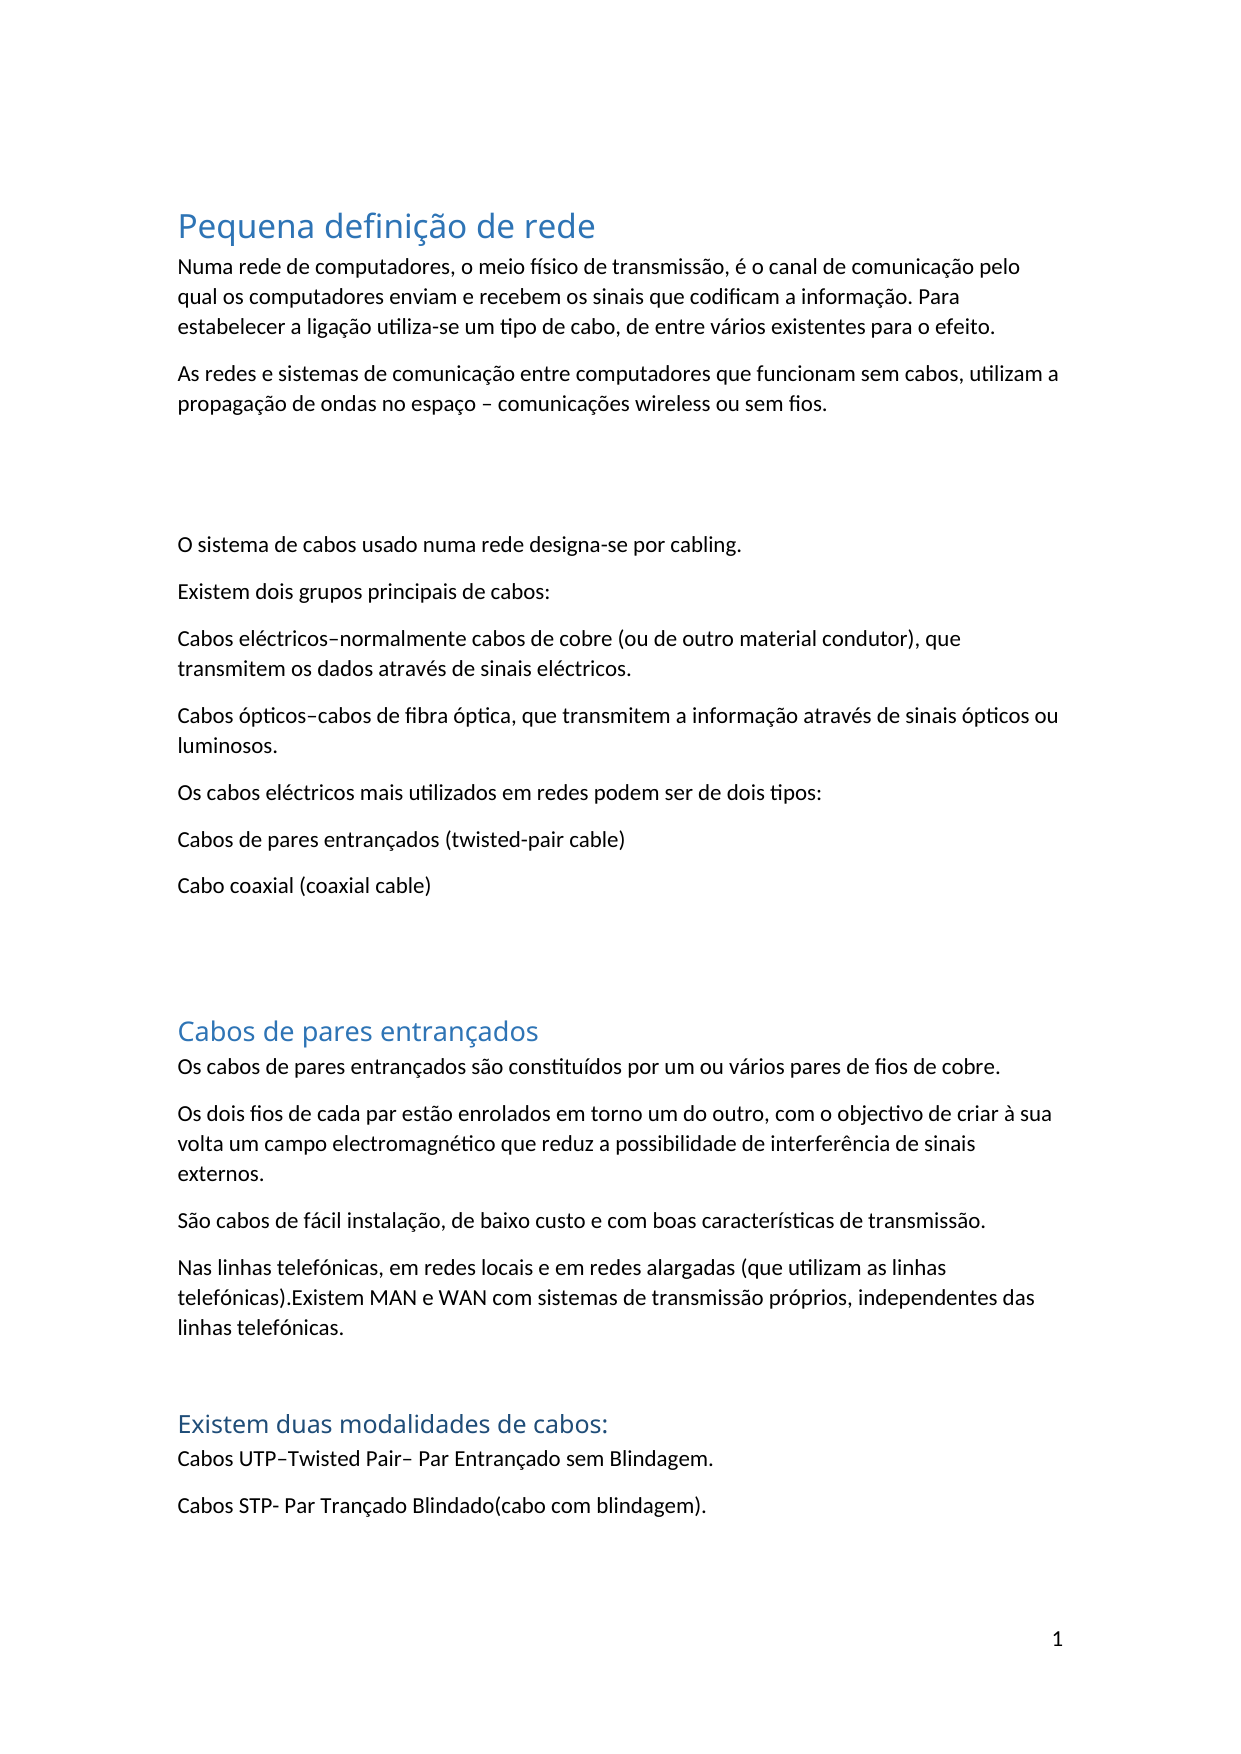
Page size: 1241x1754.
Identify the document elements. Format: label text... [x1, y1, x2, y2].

text Os dois fios de cada par estão enrolados em torno um do outro, com o objectivo de criar à sua volta um campo electromagnético que reduz a possibilidade de interferência de sinais externos. [177, 1099, 1063, 1187]
text Cabos ópticos–cabos de fibra óptica, que transmitem a informação através de sinais ópticos ou luminosos. [177, 701, 1063, 759]
subtitle Cabos de pares entrançados [177, 1012, 1063, 1049]
subtitle Existem duas modalidades de cabos: [177, 1407, 1063, 1441]
text Numa rede de computadores, o meio físico de transmissão, é o canal de comunicação pelo qual os computadores enviam e recebem os sinais que codificam a informação. Para estabelecer a ligação utiliza-se um tipo de cabo, de entre vários existentes para o efeito. [177, 252, 1063, 340]
subtitle Pequena definição de rede [177, 203, 1063, 248]
text São cabos de fácil instalação, de baixo custo e com boas características de transmissão. [177, 1206, 1063, 1234]
text Nas linhas telefónicas, em redes locais e em redes alargadas (que utilizam as linhas telefónicas).Existem MAN e WAN com sistemas de transmissão próprios, independentes das linhas telefónicas. [177, 1253, 1063, 1341]
text O sistema de cabos usado numa rede designa-se por cabling. [177, 530, 1063, 558]
text Cabos eléctricos–normalmente cabos de cobre (ou de outro material condutor), que transmitem os dados através de sinais eléctricos. [177, 624, 1063, 682]
text Cabos STP- Par Trançado Blindado(cabo com blindagem). [177, 1491, 1063, 1519]
text Os cabos eléctricos mais utilizados em redes podem ser de dois tipos: [177, 778, 1063, 806]
text Os cabos de pares entrançados são constituídos por um ou vários pares de fios de cobre. [177, 1052, 1063, 1080]
text Cabos de pares entrançados (twisted-pair cable) [177, 825, 1063, 853]
text Cabo coaxial (coaxial cable) [177, 872, 1063, 899]
text As redes e sistemas de comunicação entre computadores que funcionam sem cabos, utilizam a propagação de ondas no espaço – comunicações wireless ou sem fios. [177, 359, 1063, 417]
text Existem dois grupos principais de cabos: [177, 577, 1063, 605]
text Cabos UTP–Twisted Pair– Par Entrançado sem Blindagem. [177, 1444, 1063, 1472]
